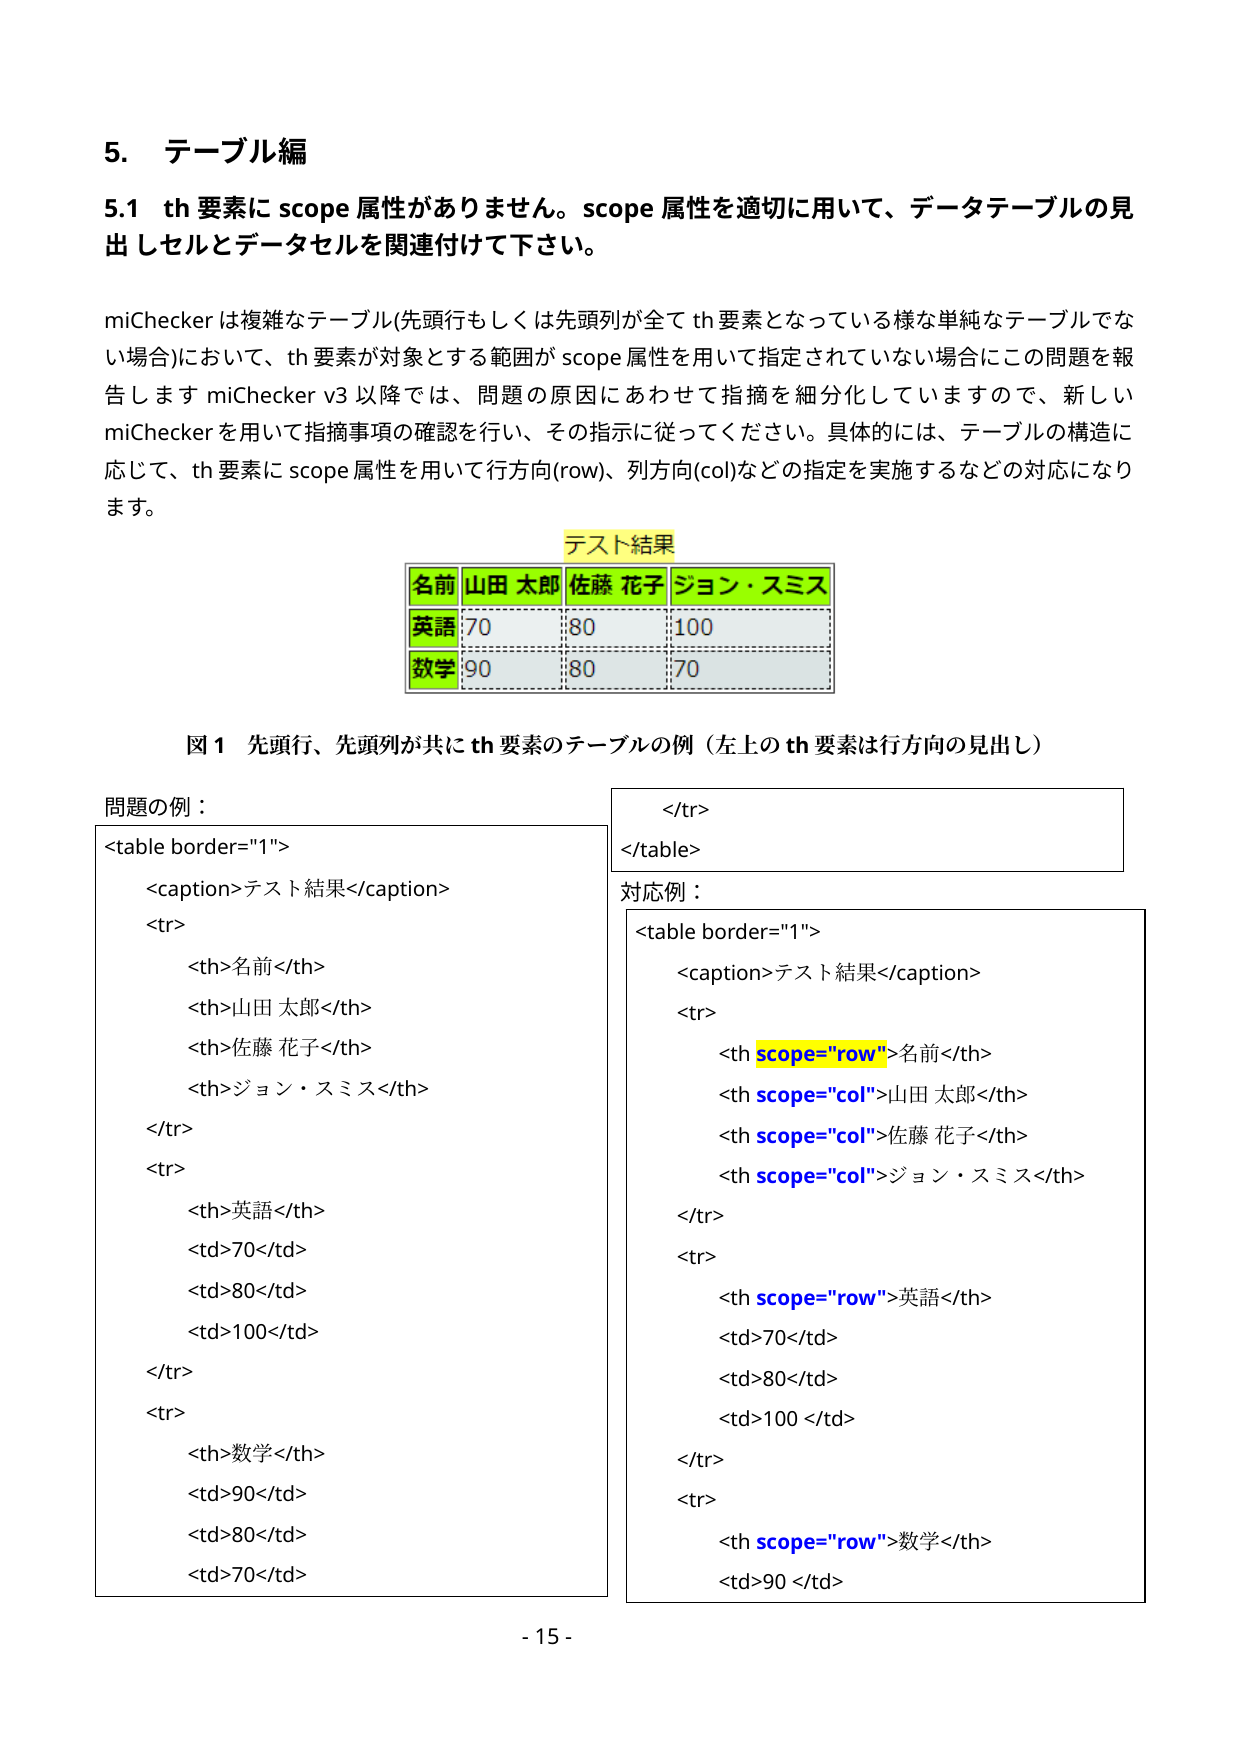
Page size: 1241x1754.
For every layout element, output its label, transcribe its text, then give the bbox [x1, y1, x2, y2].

text <th>英語</th> [96, 1187, 607, 1228]
text <table border="1"> [96, 826, 607, 866]
text <td>70</td> [627, 1316, 1144, 1356]
text <td>70</td> [96, 1228, 607, 1269]
text <th scope="col">ジョン・スミス</th> [627, 1153, 1144, 1194]
text <td>90</td> [96, 1472, 607, 1512]
text <th>山田 太郎</th> [96, 984, 607, 1025]
text <td>80</td> [96, 1512, 607, 1553]
text <th>名前</th> [96, 944, 607, 984]
picture [398, 525, 842, 705]
text <td>80</td> [627, 1356, 1144, 1397]
text 対応例： [620, 872, 1136, 909]
text <th scope="row">名前</th> [627, 1031, 1144, 1072]
text <tr> [627, 991, 1144, 1031]
text <th>数学</th> [96, 1431, 607, 1472]
text </tr> [96, 1106, 607, 1147]
text <caption>テスト結果</caption> [627, 950, 1144, 991]
text <tr> [627, 1478, 1144, 1519]
text <tr> [96, 1147, 607, 1187]
text <tr> [627, 1234, 1144, 1275]
text <caption>テスト結果</caption> <tr> [96, 866, 607, 944]
text <td>70</td> [96, 1553, 607, 1596]
text <th>ジョン・スミス</th> [96, 1066, 607, 1106]
text </table> [620, 828, 1123, 871]
text <th scope="row">英語</th> [627, 1275, 1144, 1316]
text <td>90 </td> [627, 1559, 1144, 1602]
text <table border="1"> [627, 910, 1144, 950]
text <tr> [96, 1391, 607, 1431]
text <th scope="row">数学</th> [627, 1519, 1144, 1559]
subtitle テーブル編 [104, 112, 1136, 187]
text <td>100</td> [96, 1309, 607, 1350]
text <td>80</td> [96, 1269, 607, 1309]
text 問題の例： [104, 787, 599, 825]
text <td>100 </td> [627, 1397, 1144, 1437]
text </tr> [627, 1194, 1144, 1234]
text </tr> [96, 1350, 607, 1391]
text </tr> [627, 1437, 1144, 1478]
text miCheckerは複雑なテーブル(先頭行もしくは先頭列が全てth要素となっている様な単純なテーブルでない場合)において、th要素が対象とする範囲がscope属性を用いて指定されていない場合にこの問題を報告しますmiChecker v3以降では、問題の原因にあわせて指摘を細分化していますので、新しいmiCheckerを用いて指摘事項の確認を行い、その指示に従ってください。具体的には、テーブルの構造に応じて、th要素にscope属性を用いて行方向(row)、列方向(col)などの指定を実施するなどの対応になります。 [104, 300, 1136, 525]
text <th scope="col">佐藤 花子</th> [627, 1112, 1144, 1153]
text 図 1 先頭行、先頭列が共にth要素のテーブルの例（左上のth要素は行方向の見出し） [104, 725, 1136, 762]
text <th>佐藤 花子</th> [96, 1025, 607, 1066]
text </tr> [620, 789, 1123, 828]
subtitle th 要素に scope 属性がありません。scope 属性を適切に用いて、データテーブルの見出 しセルとデータセルを関連付けて下さい。 [104, 187, 1136, 262]
text <th scope="col">山田 太郎</th> [627, 1072, 1144, 1112]
